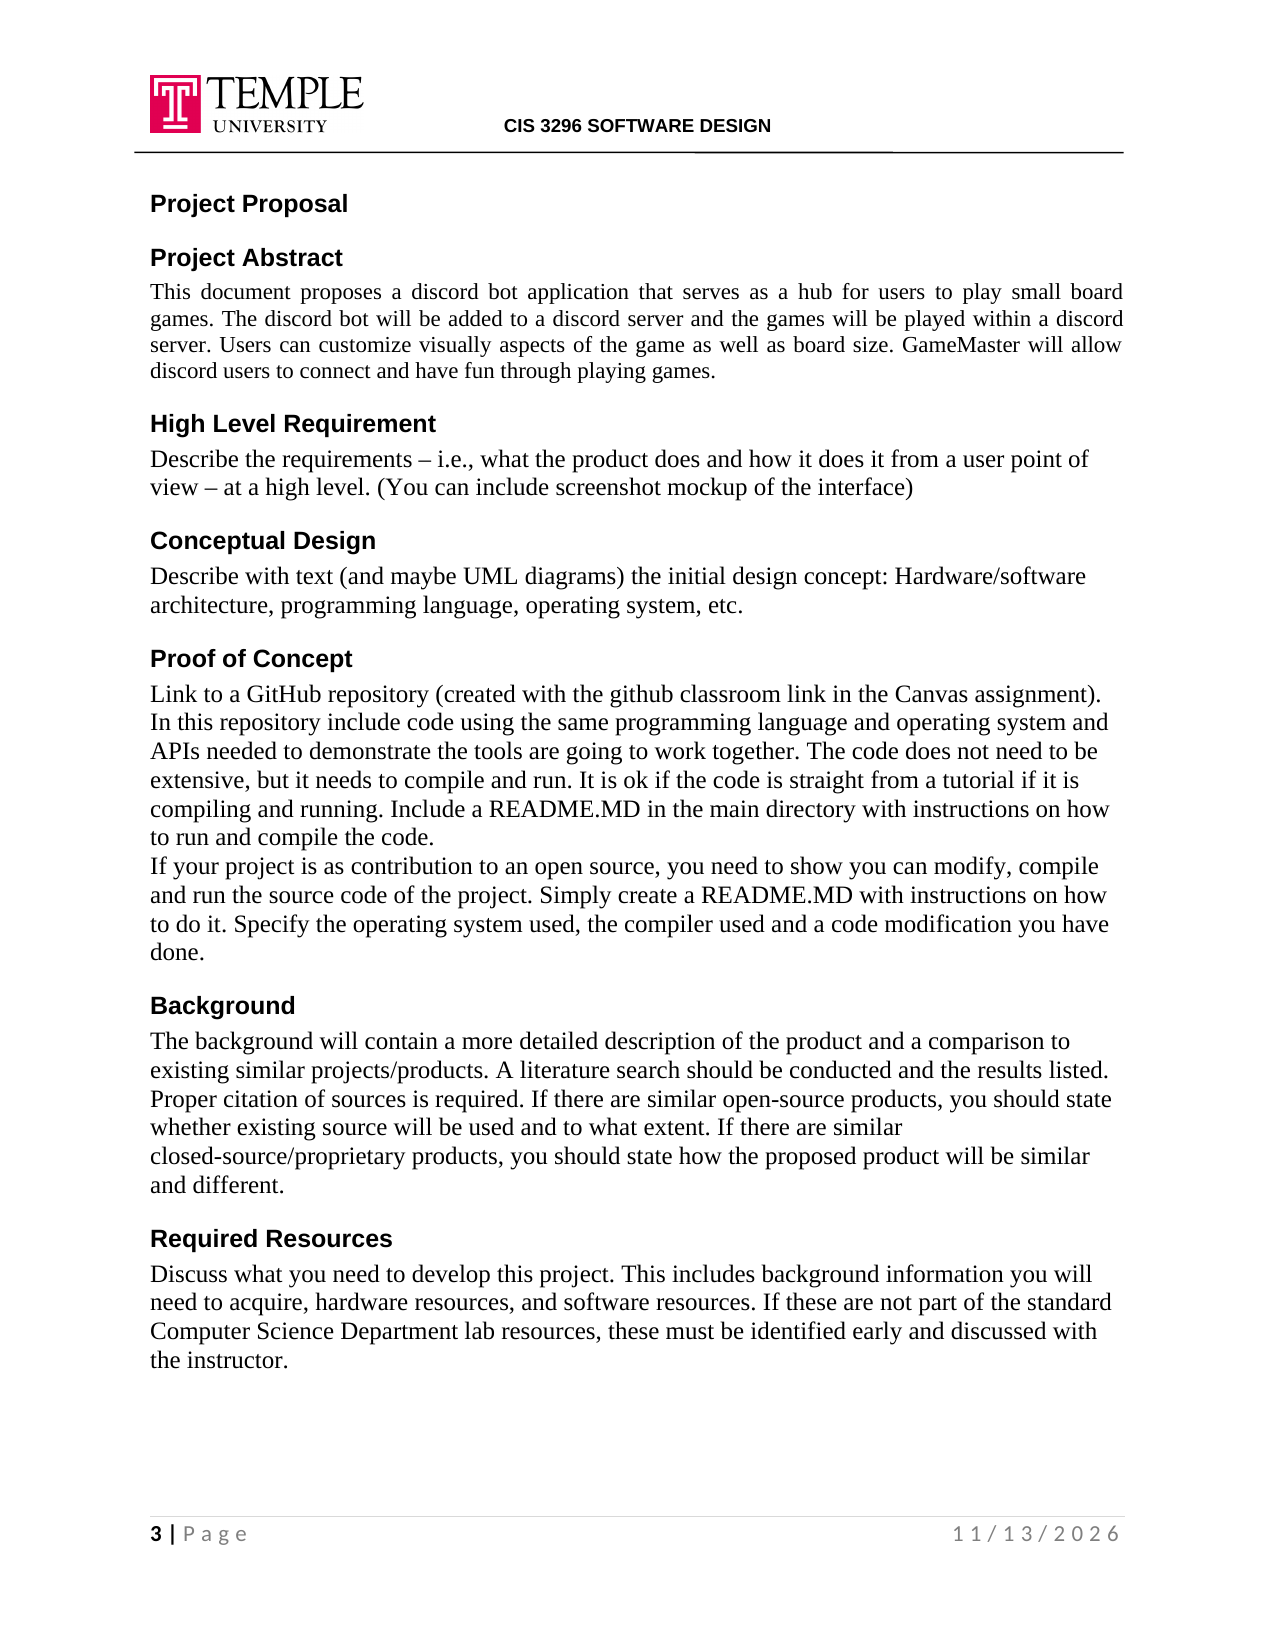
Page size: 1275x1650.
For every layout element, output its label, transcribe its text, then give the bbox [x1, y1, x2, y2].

picture [150, 75, 364, 133]
text Describe the requirements – i.e., what the product does and how it does it from a user point of view – at a high level. (You can include screenshot mockup of the interface) [150, 444, 1125, 501]
subtitle Proof of Concept [150, 644, 1125, 672]
subtitle Project Proposal [150, 189, 1125, 218]
text This document proposes a discord bot application that serves as a hub for users to play small board games. The discord bot will be added to a discord server and the games will be played within a discord server. Users can customize visually aspects of the game as well as board size. GameMaster will allow discord users to connect and have fun through playing games. [150, 278, 1125, 384]
subtitle Conceptual Design [150, 526, 1125, 555]
text If your project is as contribution to an open source, you need to show you can modify, compile and run the source code of the project. Simply create a README.MD with instructions on how to do it. Specify the operating system used, the compiler used and a code modification you have done. [150, 851, 1125, 966]
text Describe with text (and maybe UML diagrams) the initial design concept: Hardware/software architecture, programming language, operating system, etc. [150, 561, 1125, 619]
subtitle Project Abstract [150, 243, 1125, 272]
subtitle Background [150, 991, 1125, 1020]
text The background will contain a more detailed description of the product and a comparison to existing similar projects/products. A literature search should be conducted and the results listed. Proper citation of sources is required. If there are similar open-source products, you should state whether existing source will be used and to what extent. If there are similar closed-source/proprietary products, you should state how the proposed product will be similar and different. [150, 1026, 1125, 1199]
text Link to a GitHub repository (created with the github classroom link in the Canvas assignment). In this repository include code using the same programming language and operating system and APIs needed to demonstrate the tools are going to work together. The code does not need to be extensive, but it needs to compile and run. It is ok if the code is straight from a tutorial if it is compiling and running. Include a README.MD in the main directory with instructions on how to run and compile the code. [150, 679, 1125, 851]
text Discuss what you need to develop this project. This includes background information you will need to acquire, hardware resources, and software resources. If these are not part of the standard Computer Science Department lab resources, these must be identified early and discussed with the instructor. [150, 1259, 1125, 1374]
subtitle High Level Requirement [150, 409, 1125, 437]
subtitle Required Resources [150, 1224, 1125, 1252]
